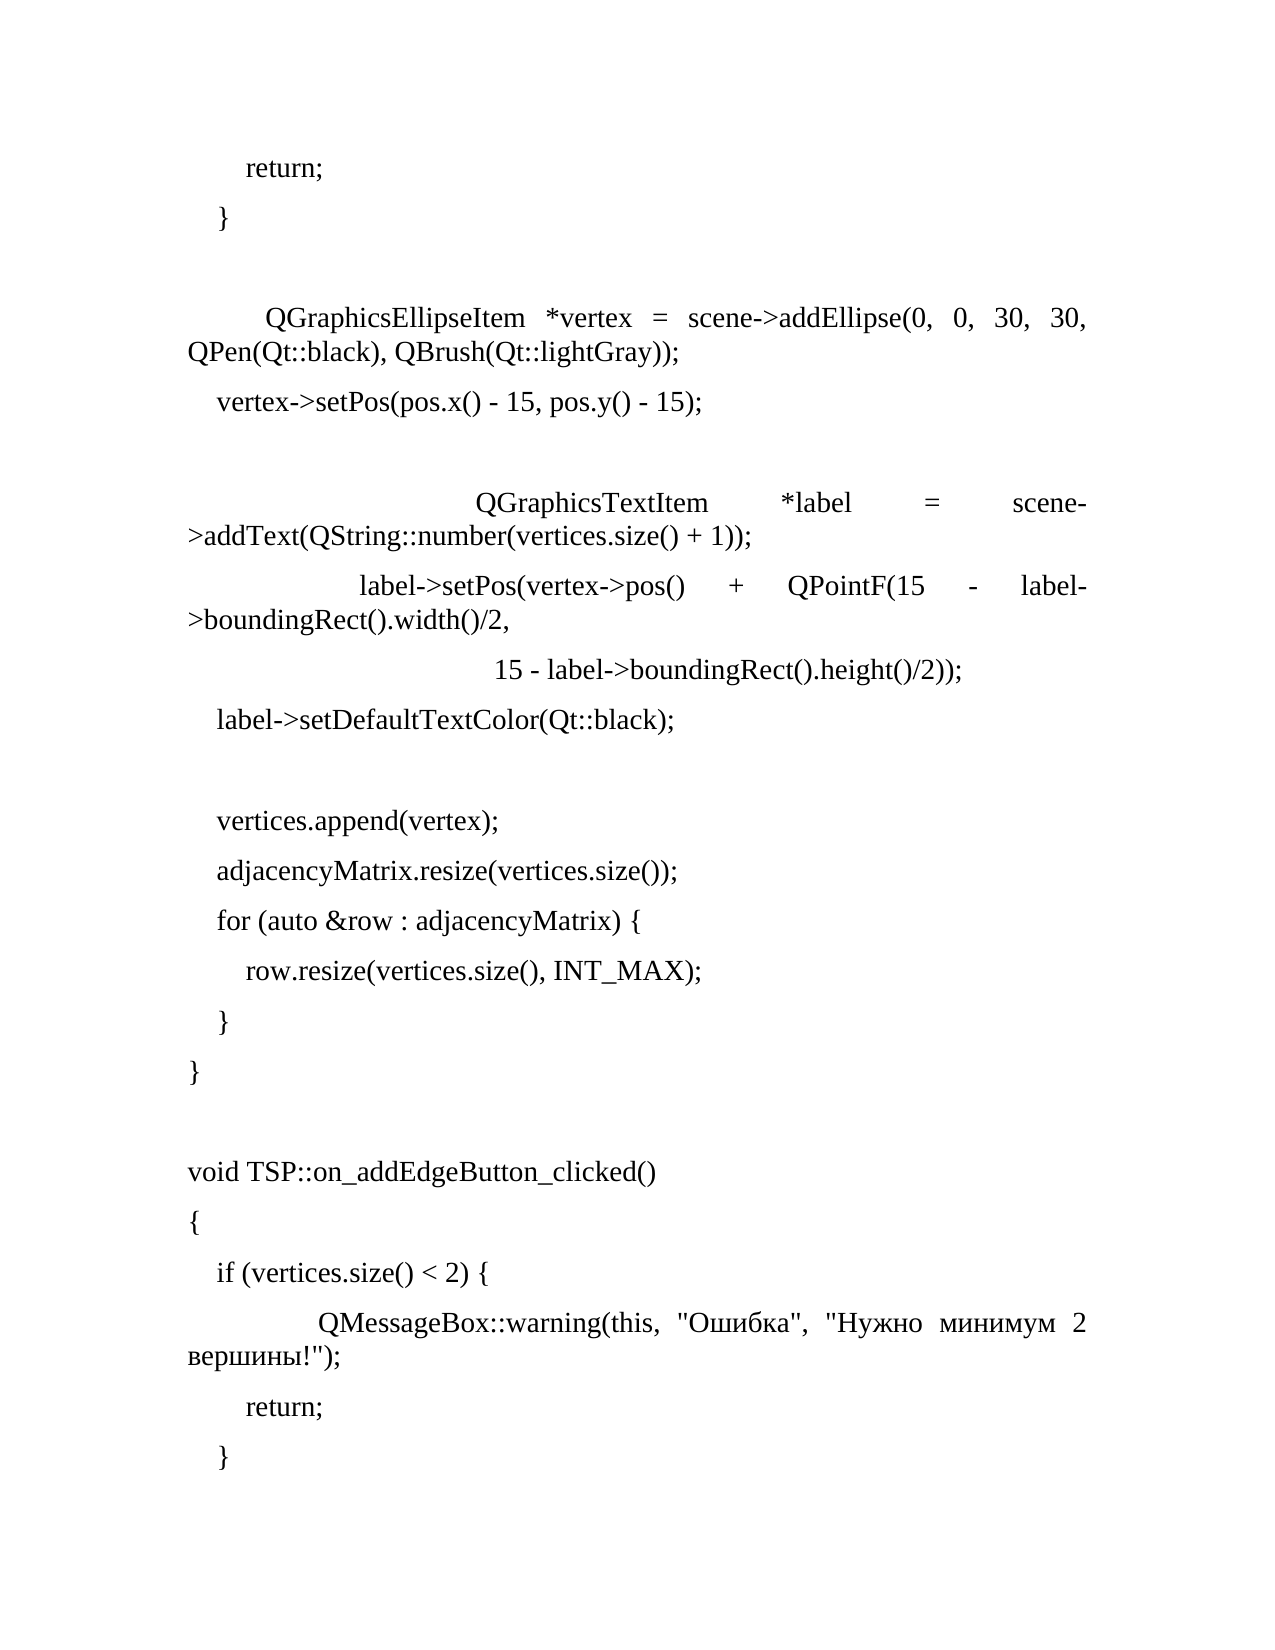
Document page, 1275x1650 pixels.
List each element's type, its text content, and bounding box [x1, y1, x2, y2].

text } [187, 1004, 1088, 1037]
text if (vertices.size() < 2) { [187, 1255, 1088, 1288]
text vertices.append(vertex); [187, 803, 1088, 836]
text return; [187, 1389, 1088, 1422]
text QGraphicsTextItem *label = scene->addText(QString::number(vertices.size() + 1)); [187, 485, 1088, 552]
text adjacencyMatrix.resize(vertices.size()); [187, 853, 1088, 887]
text for (auto &row : adjacencyMatrix) { [187, 903, 1088, 937]
text { [187, 1204, 1088, 1238]
text } [187, 1439, 1088, 1472]
text } [187, 200, 1088, 234]
text return; [187, 150, 1088, 183]
text vertex->setPos(pos.x() - 15, pos.y() - 15); [187, 384, 1088, 418]
text label->setDefaultTextColor(Qt::black); [187, 702, 1088, 736]
text QMessageBox::warning(this, "Ошибка", "Нужно минимум 2 вершины!"); [187, 1305, 1088, 1372]
text 15 - label->boundingRect().height()/2)); [187, 652, 1088, 686]
text row.resize(vertices.size(), INT_MAX); [187, 953, 1088, 987]
text label->setPos(vertex->pos() + QPointF(15 - label->boundingRect().width()/2, [187, 568, 1088, 636]
text void TSP::on_addEdgeButton_clicked() [187, 1154, 1088, 1188]
text } [187, 1054, 1088, 1087]
text QGraphicsEllipseItem *vertex = scene->addEllipse(0, 0, 30, 30, QPen(Qt::black), QBrush(Qt::lightGray)); [187, 301, 1088, 368]
